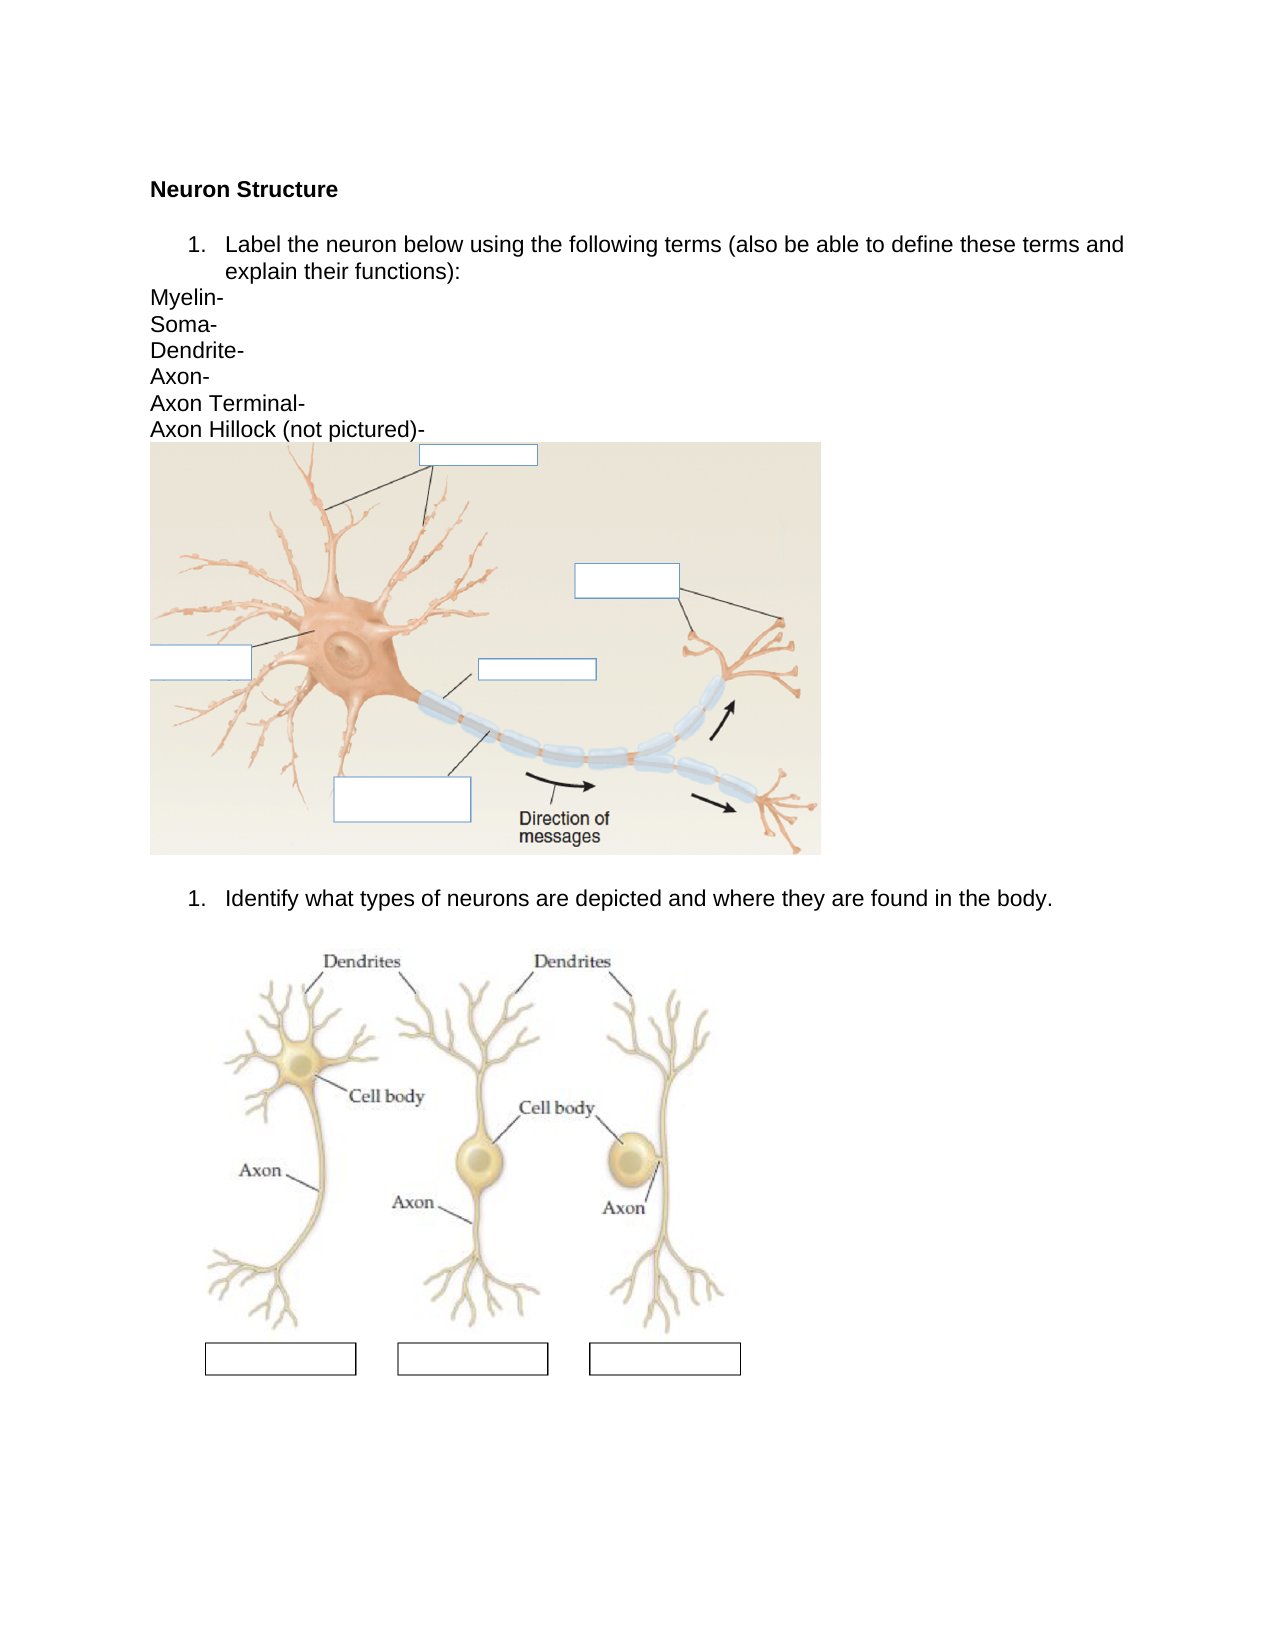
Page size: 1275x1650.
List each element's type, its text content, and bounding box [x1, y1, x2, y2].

text Axon Hillock (not pictured)- [150, 416, 1125, 442]
text Soma- [150, 311, 1125, 337]
list Label the neuron below using the following terms (also be able to define these terms and explain their functions): [187, 231, 1125, 284]
text Axon Terminal- [150, 389, 1125, 416]
text Axon- [150, 363, 1125, 389]
text Myelin- [150, 284, 1125, 311]
text Neuron Structure [150, 176, 1125, 203]
text Dendrite- [150, 337, 1125, 363]
list Identify what types of neurons are depicted and where they are found in the body. [187, 885, 1125, 912]
picture [150, 911, 804, 1402]
picture [150, 442, 822, 855]
